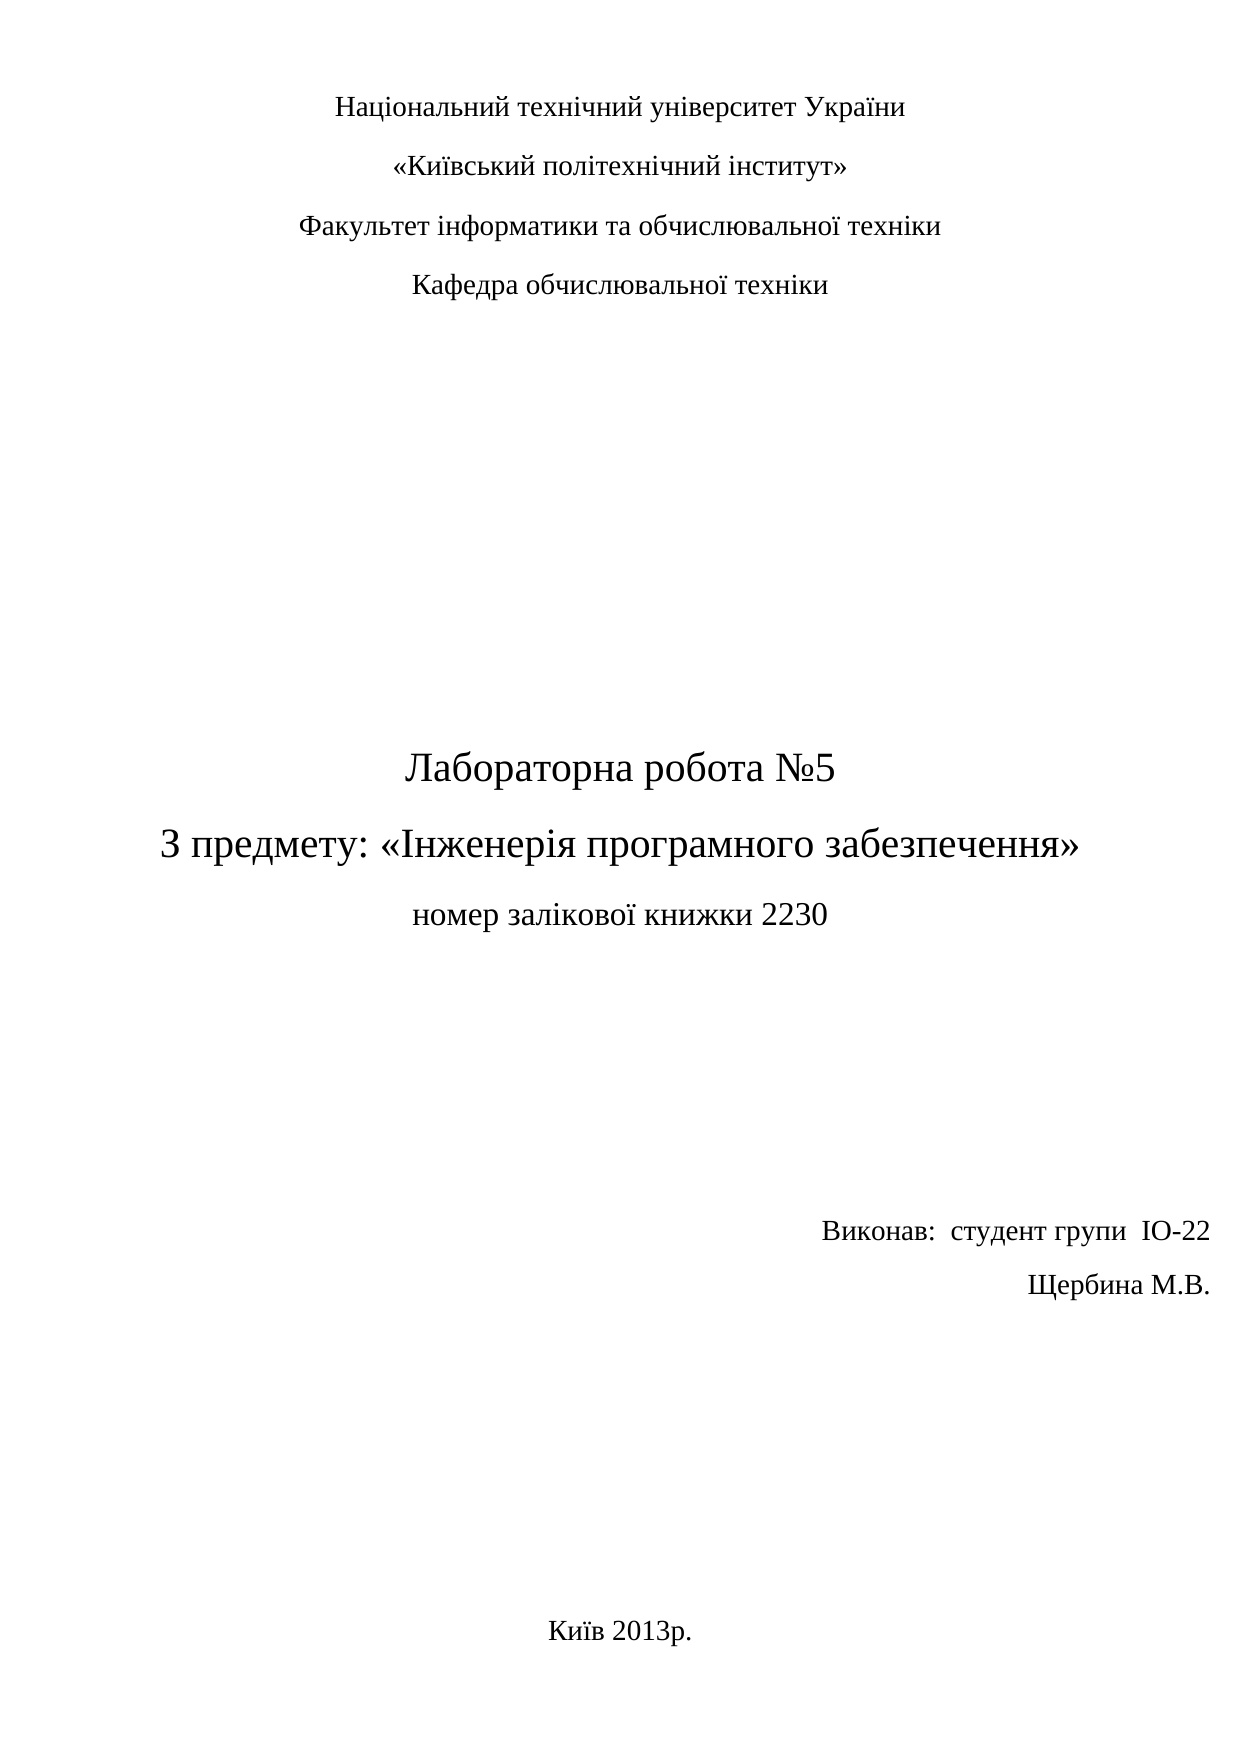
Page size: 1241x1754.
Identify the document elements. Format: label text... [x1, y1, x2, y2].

text Факультет інформатики та обчислювальної техніки [29, 208, 1211, 241]
text номер залікової книжки 2230 [29, 894, 1211, 932]
text Кафедра обчислювальної техніки [29, 267, 1211, 301]
text Національний технічний університет України [29, 89, 1211, 122]
text Київ 2013р. [29, 1613, 1211, 1679]
text Лабораторна робота №5 [29, 742, 1211, 790]
text Щербина М.В. [29, 1267, 1211, 1301]
text «Київський політехнічний інститут» [29, 148, 1211, 182]
text Виконав: студент групи ІО-22 [29, 1213, 1211, 1246]
text З предмету: «Інженерія програмного забезпечення» [29, 818, 1211, 866]
